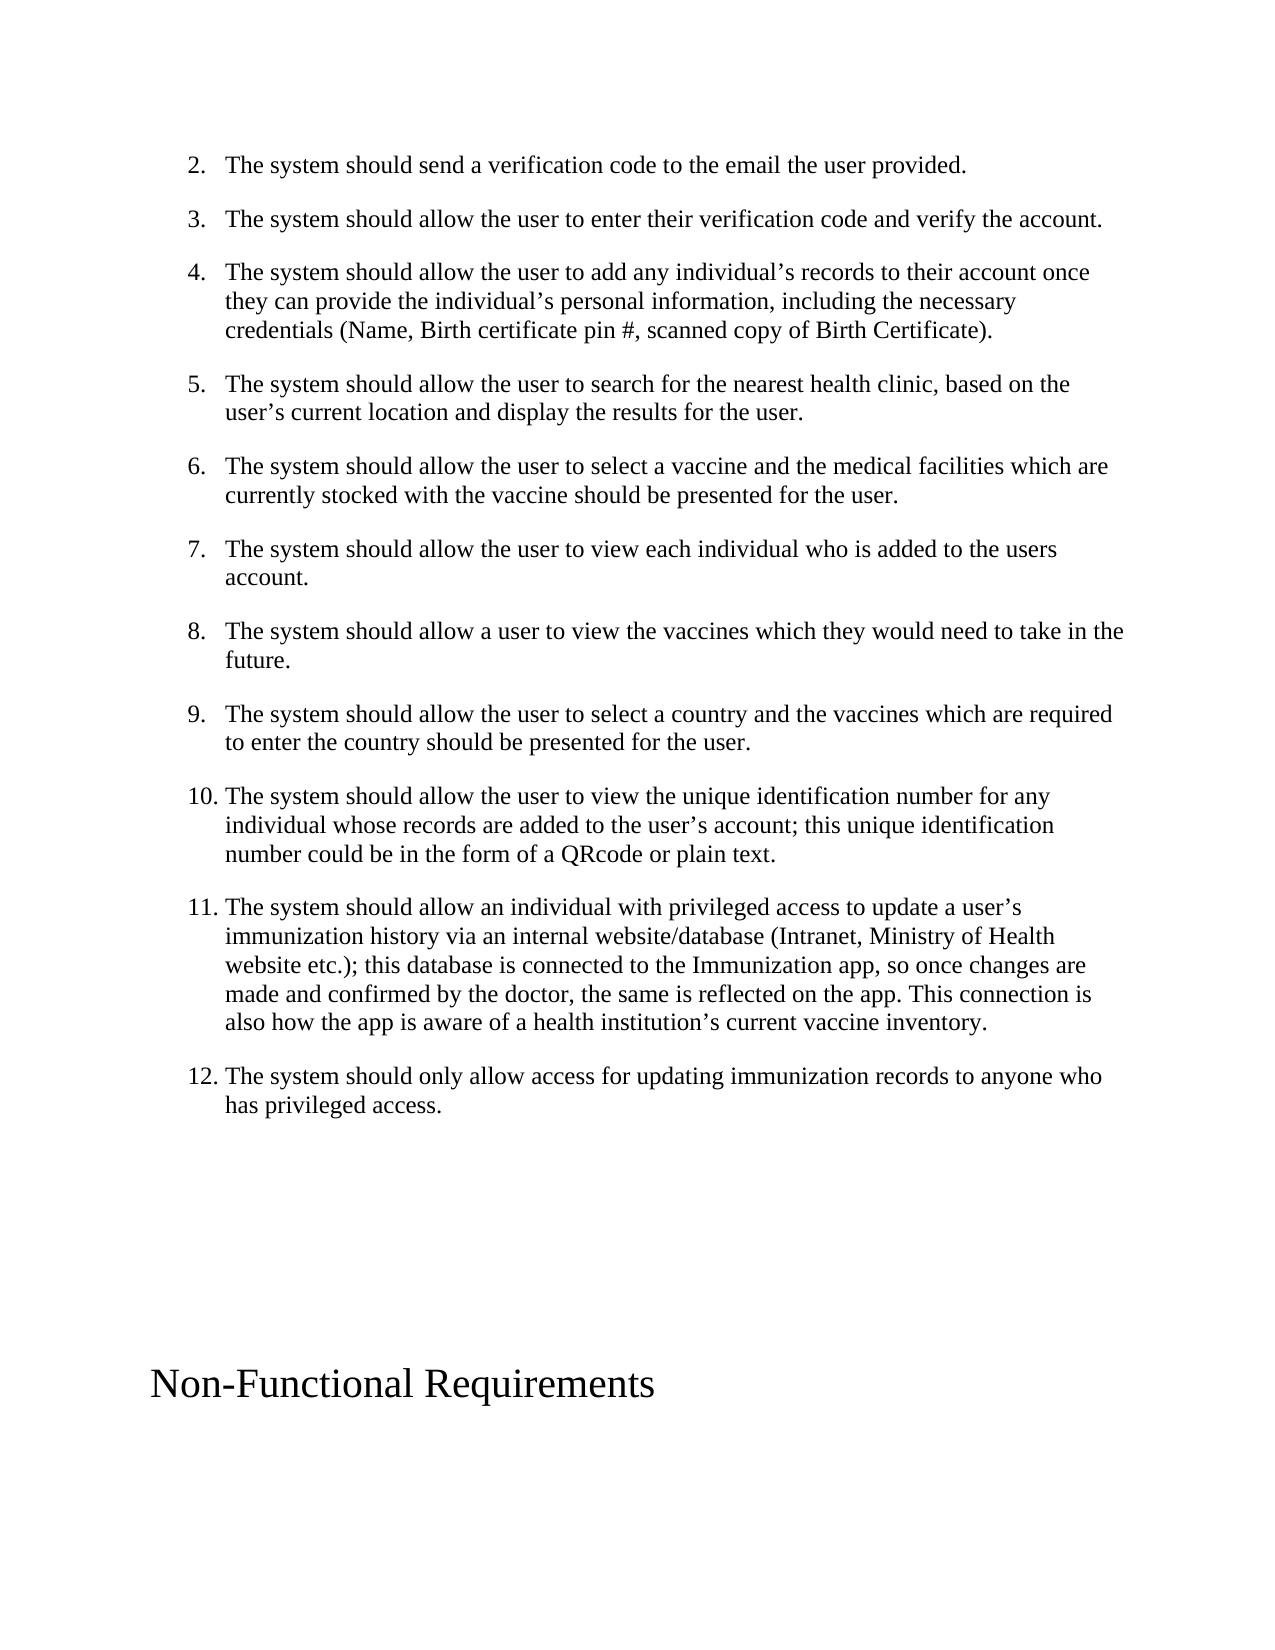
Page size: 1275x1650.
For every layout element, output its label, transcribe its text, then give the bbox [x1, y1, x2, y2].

list The system should allow the user to search for the nearest health clinic, based on the user’s current location and display the results for the user. [187, 369, 1125, 426]
list The system should allow the user to select a vaccine and the medical facilities which are currently stocked with the vaccine should be presented for the user. [187, 451, 1125, 509]
list The system should send a verification code to the email the user provided. [187, 150, 1125, 179]
list The system should allow the user to view the unique identification number for any individual whose records are added to the user’s account; this unique identification number could be in the form of a QRcode or plain text. [187, 781, 1125, 867]
list The system should allow the user to view each individual who is added to the users account. [187, 534, 1125, 591]
list The system should allow the user to add any individual’s records to their account once they can provide the individual’s personal information, including the necessary credentials (Name, Birth certificate pin #, scanned copy of Birth Certificate). [187, 257, 1125, 344]
list The system should allow the user to enter their verification code and verify the account. [187, 204, 1125, 232]
list The system should only allow access for updating immunization records to anyone who has privileged access. [187, 1061, 1125, 1119]
text Non-Functional Requirements [150, 1359, 1125, 1407]
list The system should allow a user to view the vaccines which they would need to take in the future. [187, 616, 1125, 674]
list The system should allow an individual with privileged access to update a user’s immunization history via an internal website/database (Intranet, Ministry of Health website etc.); this database is connected to the Immunization app, so once changes are made and confirmed by the doctor, the same is reflected on the app. This connection is also how the app is aware of a health institution’s current vaccine inventory. [187, 892, 1125, 1036]
list The system should allow the user to select a country and the vaccines which are required to enter the country should be presented for the user. [187, 699, 1125, 756]
